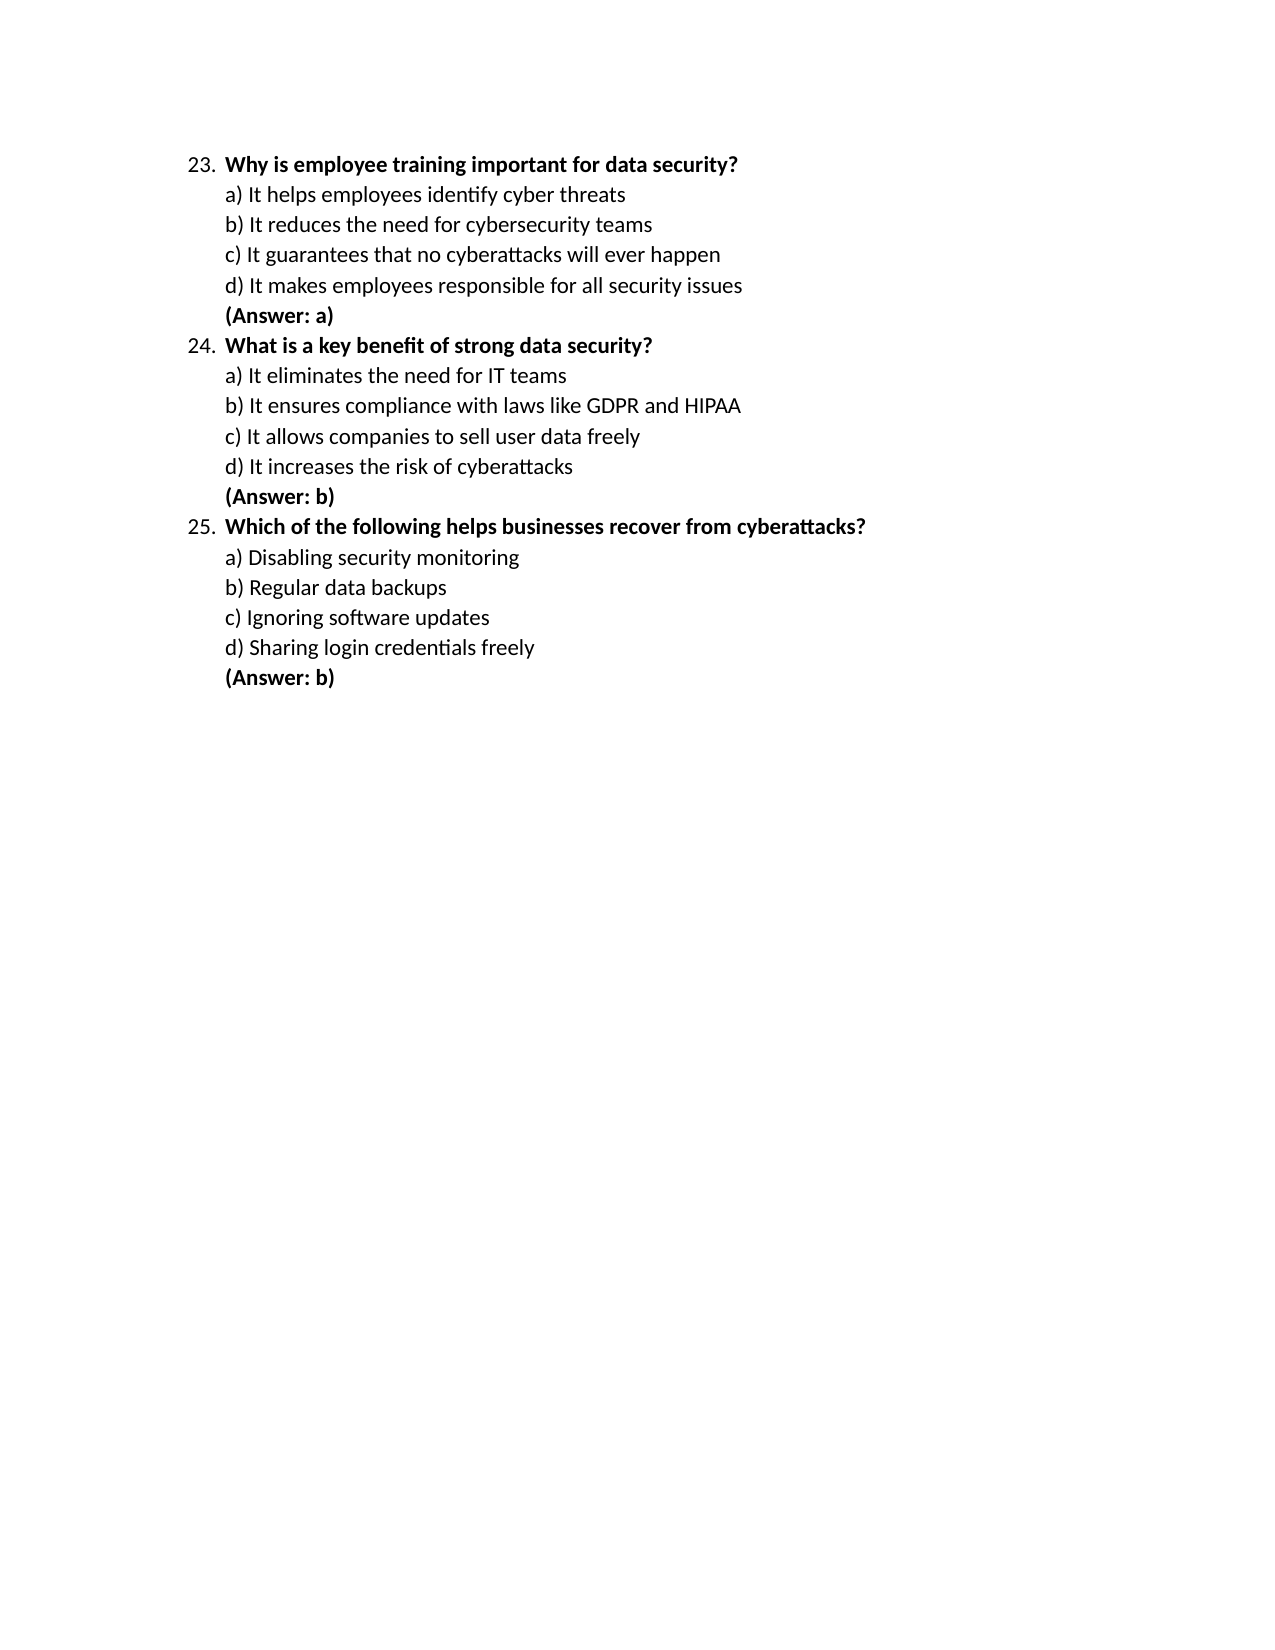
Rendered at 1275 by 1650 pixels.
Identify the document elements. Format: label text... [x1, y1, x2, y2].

list What is a key benefit of strong data security? a) It eliminates the need for IT teams b) It ensures compliance with laws like GDPR and HIPAA c) It allows companies to sell user data freely d) It increases the risk of cyberattacks (Answer: b) [187, 331, 1125, 510]
list Which of the following helps businesses recover from cyberattacks? a) Disabling security monitoring b) Regular data backups c) Ignoring software updates d) Sharing login credentials freely (Answer: b) [187, 512, 1125, 692]
list Why is employee training important for data security? a) It helps employees identify cyber threats b) It reduces the need for cybersecurity teams c) It guarantees that no cyberattacks will ever happen d) It makes employees responsible for all security issues (Answer: a) [187, 150, 1125, 329]
